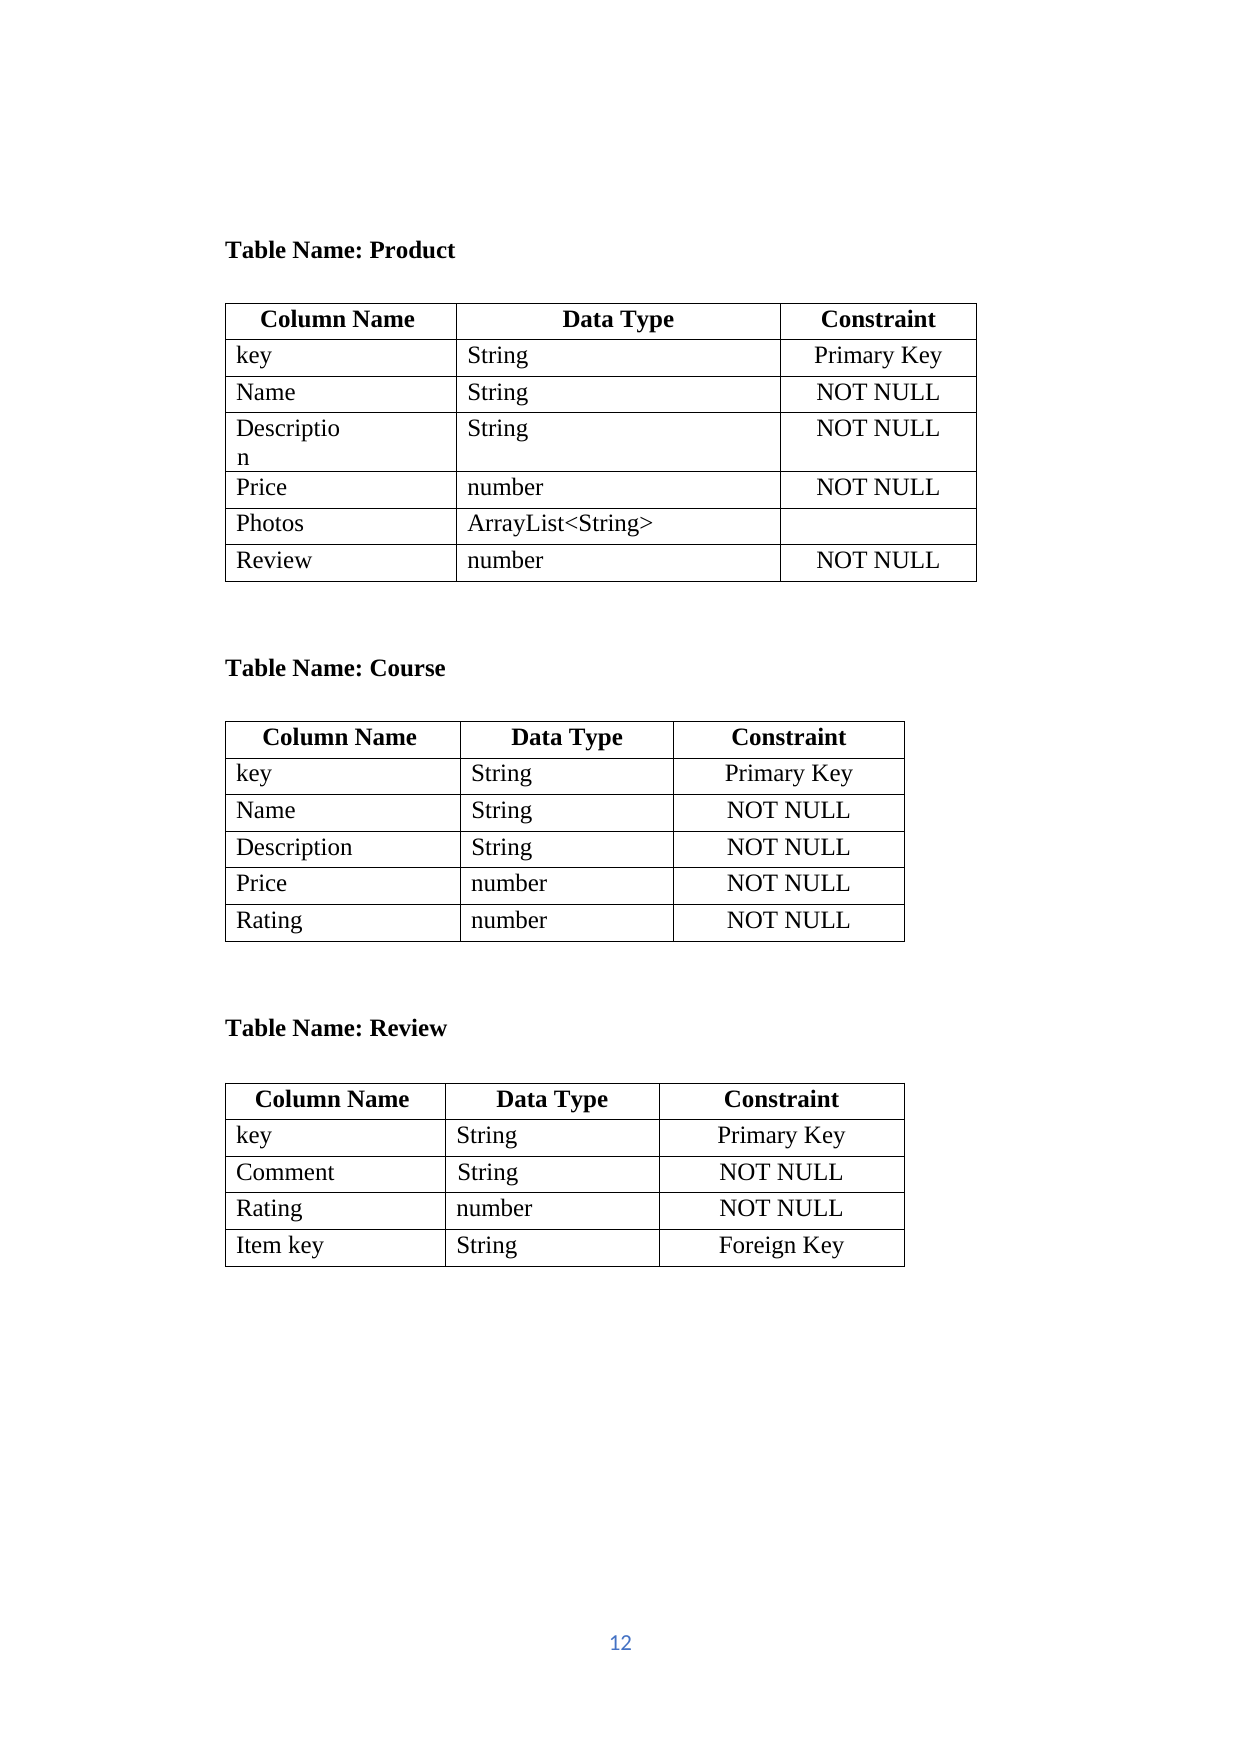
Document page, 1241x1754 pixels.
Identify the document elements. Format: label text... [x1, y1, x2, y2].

table_cell NOT NULL [660, 1193, 904, 1229]
table_header Column Name [226, 722, 460, 757]
table_cell Photos [226, 509, 456, 544]
table_header Column Name [226, 1084, 445, 1119]
table_header Constraint [674, 722, 904, 757]
table_cell Primary Key [674, 759, 904, 794]
table_cell NOT NULL [781, 413, 976, 471]
table_cell key [226, 759, 460, 794]
table_cell String [446, 1230, 659, 1266]
table_header Data Type [457, 304, 780, 339]
table_cell number [446, 1193, 659, 1229]
table_cell NOT NULL [674, 795, 904, 831]
table_cell String [461, 795, 673, 831]
table_cell Description [226, 832, 460, 867]
table_cell String [446, 1157, 659, 1192]
table_cell Primary Key [660, 1120, 904, 1156]
table_header Data Type [446, 1084, 659, 1119]
table_cell String [446, 1120, 659, 1156]
table_cell NOT NULL [781, 545, 976, 581]
table_cell Foreign Key [660, 1230, 904, 1266]
table_cell Rating [226, 905, 460, 941]
table_header Data Type [461, 722, 673, 757]
table_cell ArrayList<String> [457, 509, 780, 544]
table_cell Primary Key [781, 340, 976, 376]
table_cell Item key [226, 1230, 445, 1266]
table_cell Rating [226, 1193, 445, 1229]
table_cell NOT NULL [674, 832, 904, 867]
table_cell String [457, 377, 780, 412]
table_cell number [457, 472, 780, 507]
table_cell NOT NULL [781, 377, 976, 412]
table_cell number [461, 868, 673, 904]
table_cell NOT NULL [781, 472, 976, 507]
table_cell NOT NULL [674, 905, 904, 941]
table_cell Comment [226, 1157, 445, 1192]
table_cell String [461, 759, 673, 794]
table_header Constraint [781, 304, 976, 339]
table_cell Name [226, 795, 460, 831]
table_cell number [457, 545, 780, 581]
text Table Name: Course [225, 653, 1090, 682]
text Table Name: Product [225, 235, 1090, 264]
table_cell Review [226, 545, 456, 581]
table_cell key [226, 340, 456, 376]
table_header Column Name [226, 304, 456, 339]
table_cell Price [226, 472, 456, 507]
table_cell String [457, 413, 780, 471]
table_cell Description [226, 413, 456, 471]
table_cell NOT NULL [674, 868, 904, 904]
text Table Name: Review [225, 1013, 1065, 1042]
table_cell Name [226, 377, 456, 412]
table_header Constraint [660, 1084, 904, 1119]
table_cell String [457, 340, 780, 376]
table_cell number [461, 905, 673, 941]
table_cell NOT NULL [660, 1157, 904, 1192]
table_cell key [226, 1120, 445, 1156]
table_cell String [461, 832, 673, 867]
table_cell Price [226, 868, 460, 904]
table_cell [781, 509, 976, 544]
